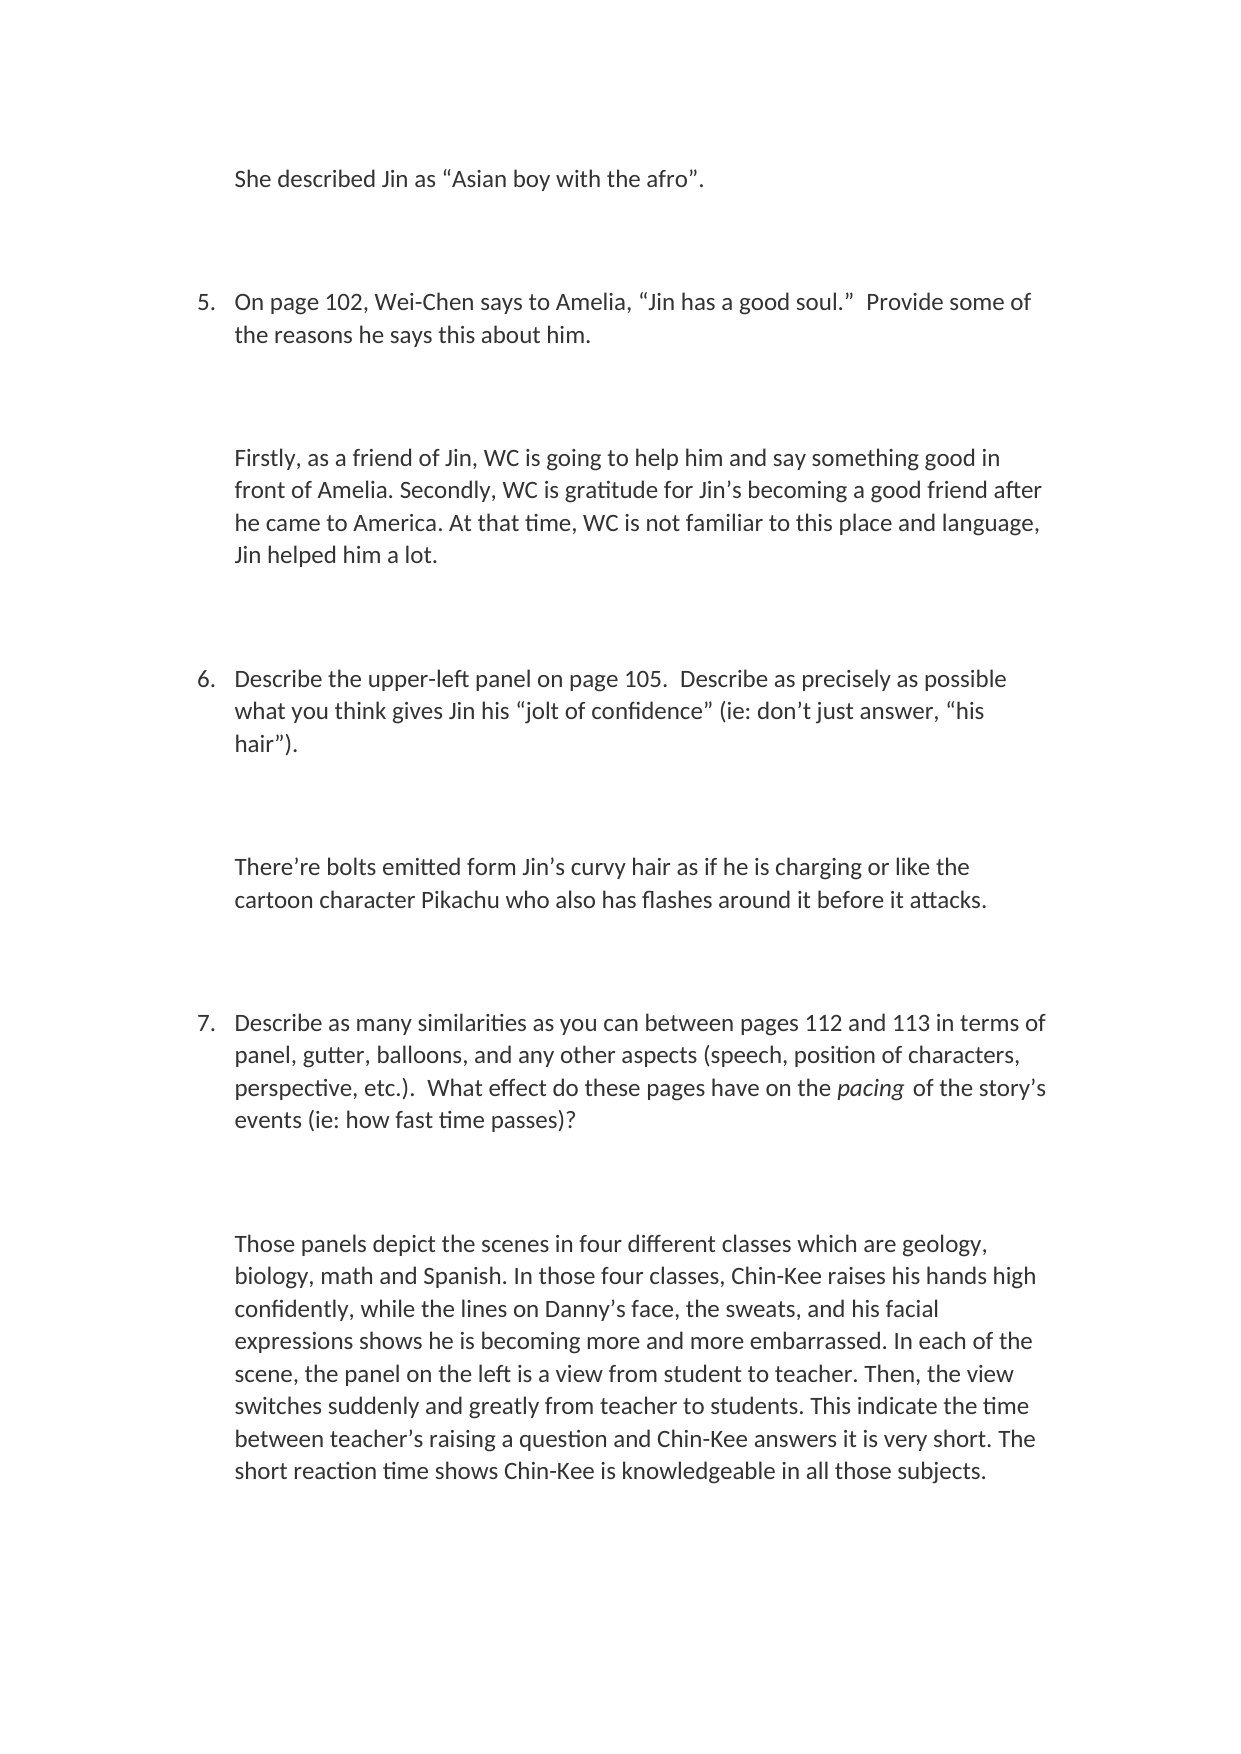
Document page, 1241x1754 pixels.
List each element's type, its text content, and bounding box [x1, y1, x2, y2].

list Describe as many similarities as you can between pages 112 and 113 in terms of panel, gutter, balloons, and any other aspects (speech, position of characters, perspective, etc.). What effect do these pages have on the pacing of the story’s events (ie: how fast time passes)? [197, 1006, 1053, 1136]
text There’re bolts emitted form Jin’s curvy hair as if he is charging or like the cartoon character Pikachu who also has flashes around it before it attacks. [234, 850, 1053, 915]
text Firstly, as a friend of Jin, WC is going to help him and say something good in front of Amelia. Secondly, WC is gratitude for Jin’s becoming a good friend after he came to America. At that time, WC is not familiar to this place and language, Jin helped him a lot. [234, 441, 1053, 571]
list On page 102, Wei-Chen says to Amelia, “Jin has a good soul.” Provide some of the reasons he says this about him. [197, 285, 1053, 350]
list Describe the upper-left panel on page 105. Describe as precisely as possible what you think gives Jin his “jolt of confidence” (ie: don’t just answer, “his hair”). [197, 662, 1053, 759]
text Those panels depict the scenes in four different classes which are geology, biology, math and Spanish. In those four classes, Chin-Kee raises his hands high confidently, while the lines on Danny’s face, the sweats, and his facial expressions shows he is becoming more and more embarrassed. In each of the scene, the panel on the left is a view from student to teacher. Then, the view switches suddenly and greatly from teacher to students. This indicate the time between teacher’s raising a question and Chin-Kee answers it is very short. The short reaction time shows Chin-Kee is knowledgeable in all those subjects. [234, 1227, 1053, 1487]
text She described Jin as “Asian boy with the afro”. [234, 162, 1053, 194]
